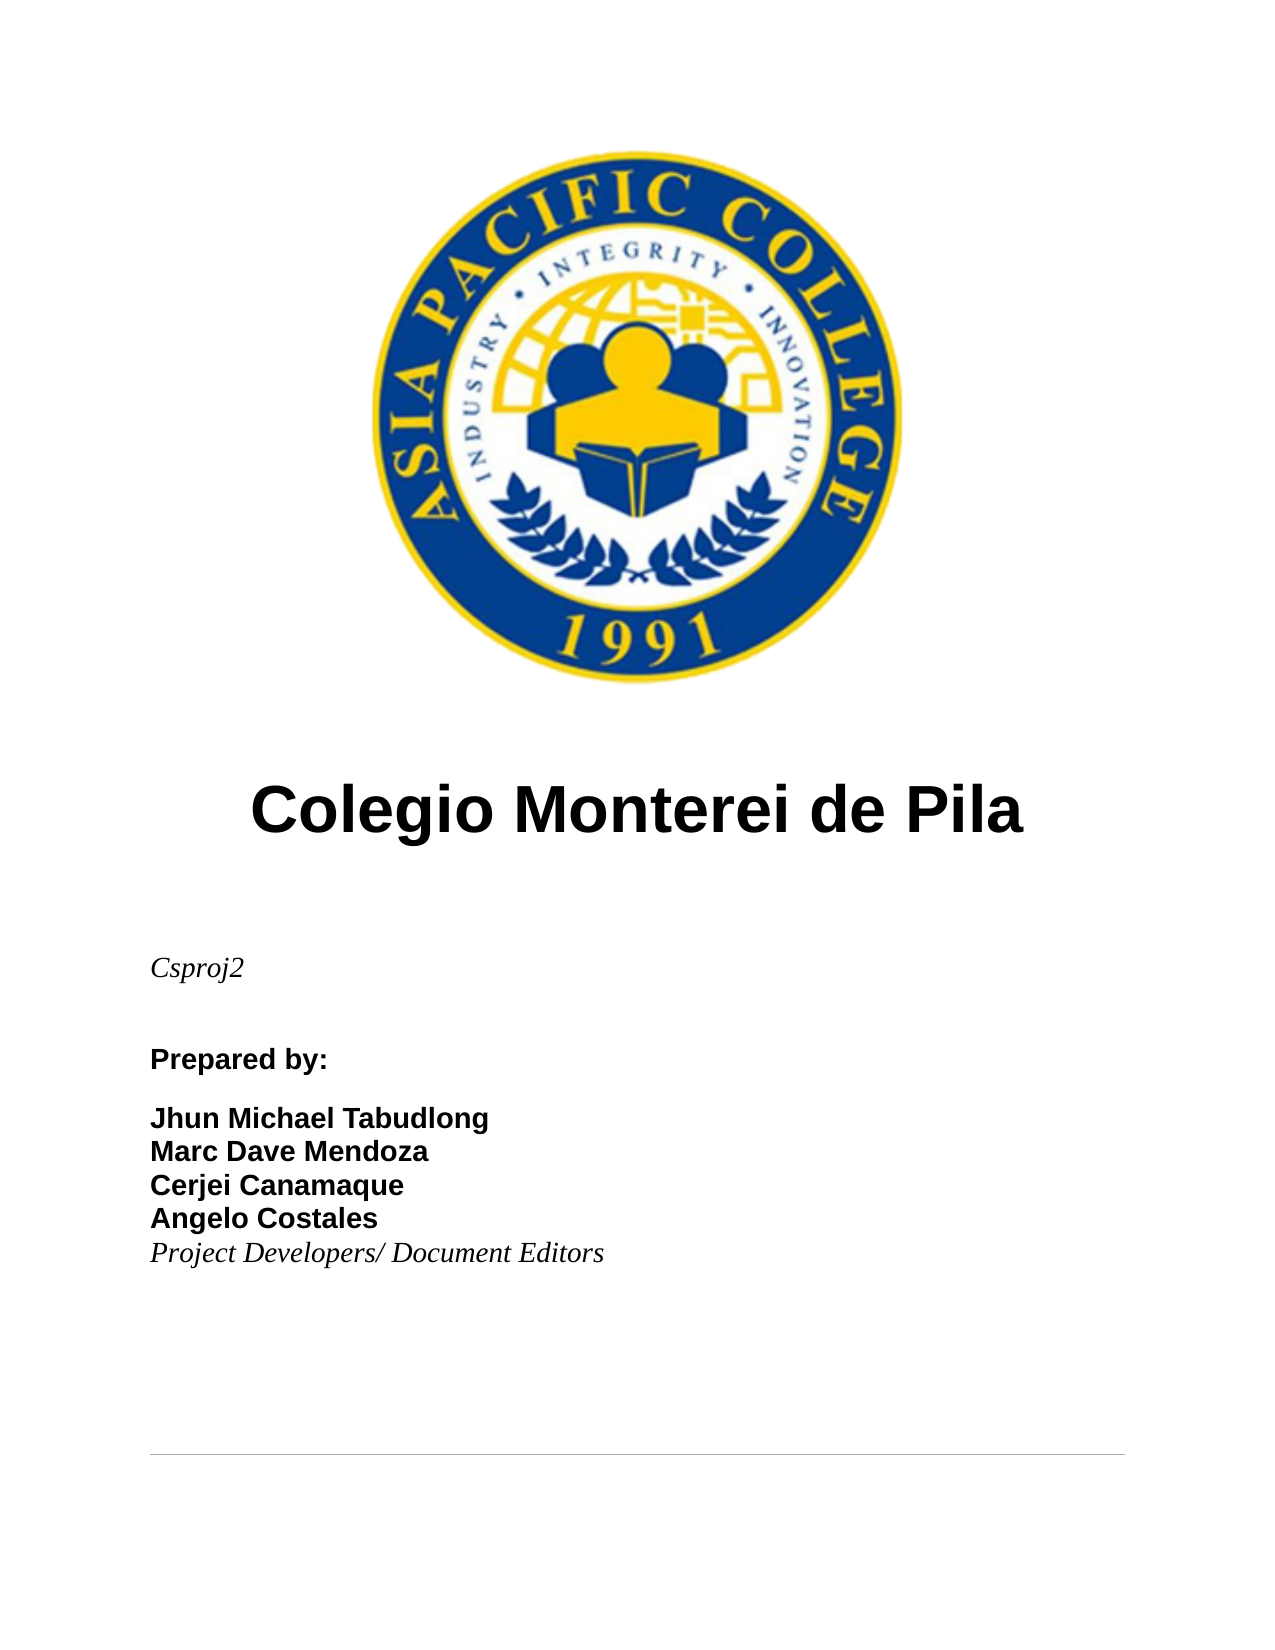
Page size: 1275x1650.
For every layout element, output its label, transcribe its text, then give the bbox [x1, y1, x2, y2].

text Jhun Michael Tabudlong [150, 1101, 1125, 1134]
title Colegio Monterei de Pila [150, 770, 1125, 847]
text Cerjei Canamaque [150, 1168, 1125, 1201]
text Angelo Costales [150, 1201, 1125, 1235]
picture [371, 150, 904, 686]
text Csproj2 [150, 950, 1125, 984]
text Marc Dave Mendoza [150, 1134, 1125, 1168]
text Prepared by: [150, 1042, 1125, 1076]
text Project Developers/ Document Editors [150, 1235, 1125, 1268]
